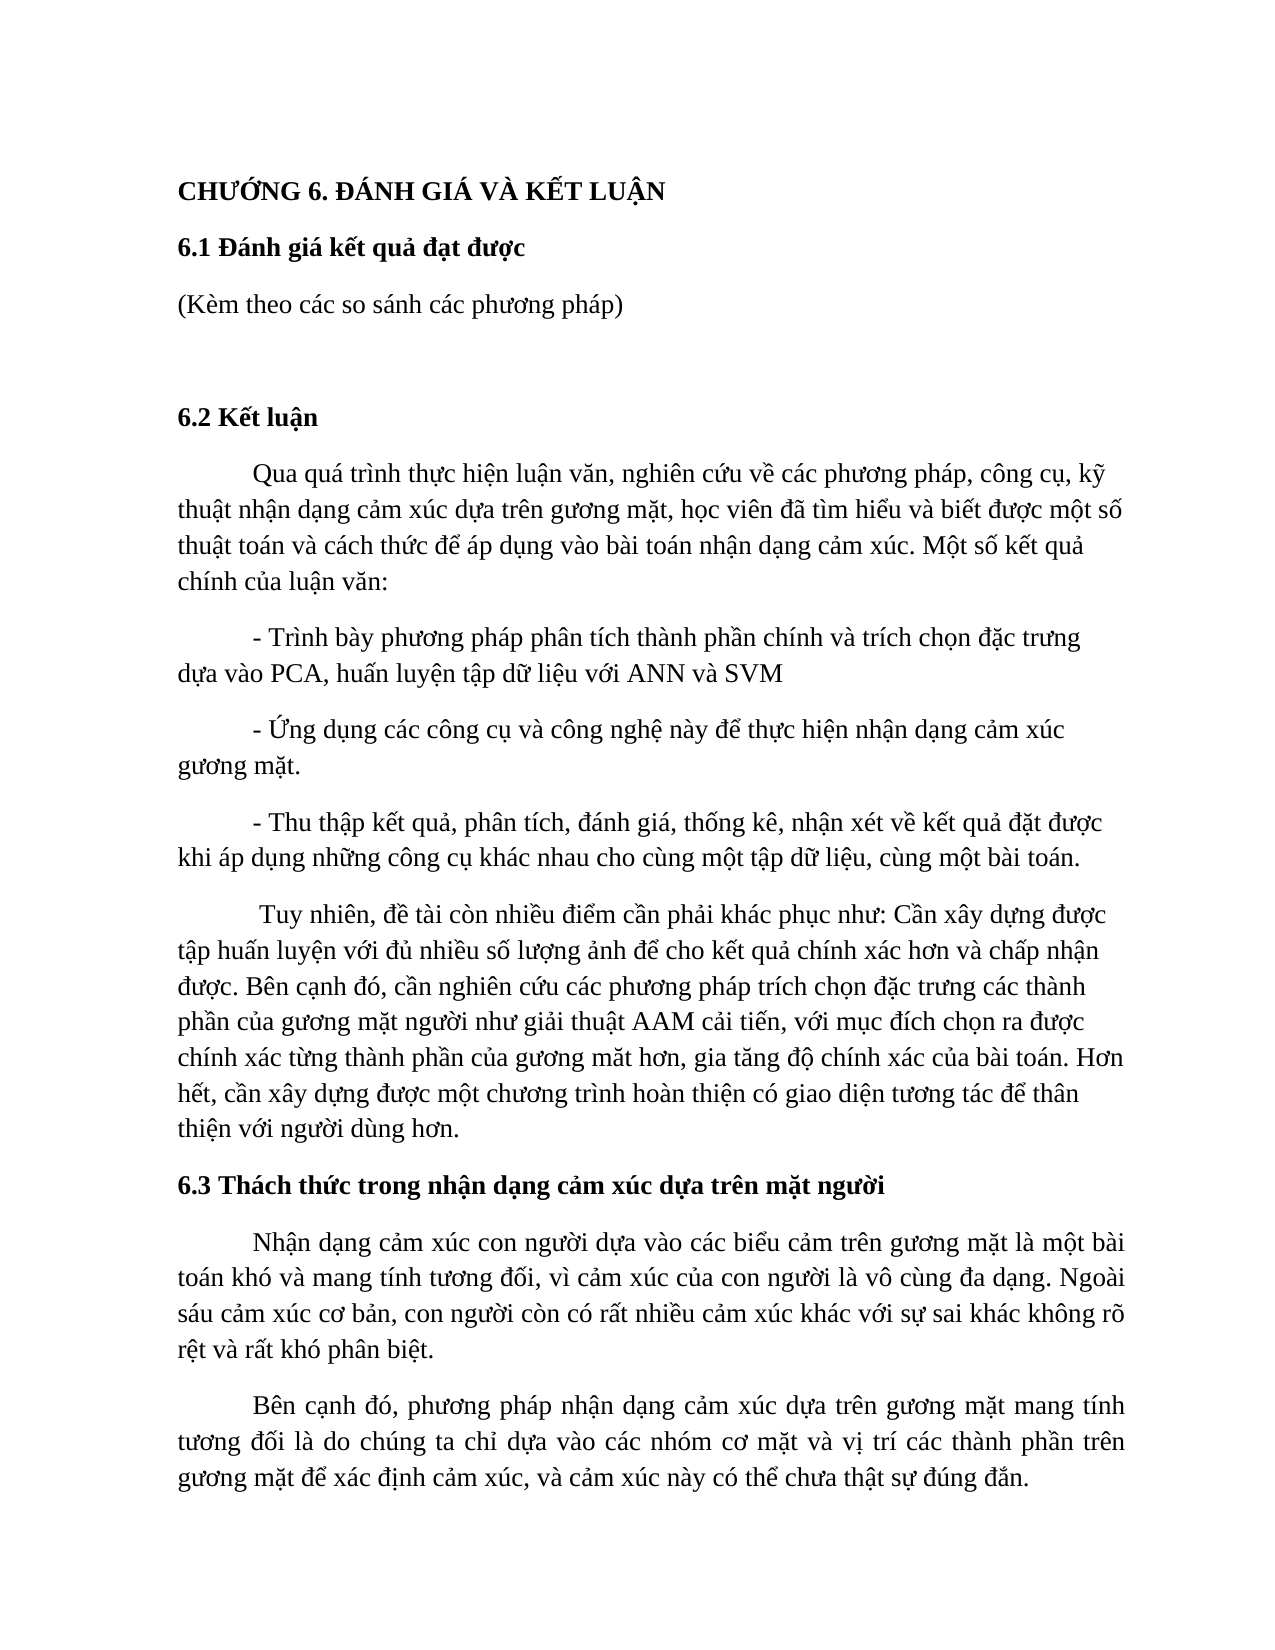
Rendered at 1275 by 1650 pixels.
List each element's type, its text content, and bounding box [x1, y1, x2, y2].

text 6.2 Kết luận [177, 401, 1127, 432]
text - Thu thập kết quả, phân tích, đánh giá, thống kê, nhận xét về kết quả đặt được khi áp dụng những công cụ khác nhau cho cùng một tập dữ liệu, cùng một bài toán. [177, 806, 1127, 873]
text Tuy nhiên, đề tài còn nhiều điểm cần phải khác phục như: Cần xây dựng được tập huấn luyện với đủ nhiều số lượng ảnh để cho kết quả chính xác hơn và chấp nhận được. Bên cạnh đó, cần nghiên cứu các phương pháp trích chọn đặc trưng các thành phần của gương mặt người như giải thuật AAM cải tiến, với mục đích chọn ra được chính xác từng thành phần của gương măt hơn, gia tăng độ chính xác của bài toán. Hơn hết, cần xây dựng được một chương trình hoàn thiện có giao diện tương tác để thân thiện với người dùng hơn. [177, 898, 1127, 1144]
text 6.1 Đánh giá kết quả đạt được [177, 231, 1127, 262]
text (Kèm theo các so sánh các phương pháp) [177, 288, 1127, 319]
text 6.3 Thách thức trong nhận dạng cảm xúc dựa trên mặt người [177, 1169, 1127, 1200]
text Nhận dạng cảm xúc con người dựa vào các biểu cảm trên gương mặt là một bài toán khó và mang tính tương đối, vì cảm xúc của con người là vô cùng đa dạng. Ngoài sáu cảm xúc cơ bản, con người còn có rất nhiều cảm xúc khác với sự sai khác không rõ rệt và rất khó phân biệt. [177, 1226, 1127, 1364]
text - Ứng dụng các công cụ và công nghệ này để thực hiện nhận dạng cảm xúc gương mặt. [177, 713, 1127, 780]
text Qua quá trình thực hiện luận văn, nghiên cứu về các phương pháp, công cụ, kỹ thuật nhận dạng cảm xúc dựa trên gương mặt, học viên đã tìm hiểu và biết được một số thuật toán và cách thức để áp dụng vào bài toán nhận dạng cảm xúc. Một số kết quả chính của luận văn: [177, 457, 1127, 596]
text Bên cạnh đó, phương pháp nhận dạng cảm xúc dựa trên gương mặt mang tính tương đối là do chúng ta chỉ dựa vào các nhóm cơ mặt và vị trí các thành phần trên gương mặt để xác định cảm xúc, và cảm xúc này có thể chưa thật sự đúng đắn. [177, 1389, 1127, 1492]
text CHƯỚNG 6. ĐÁNH GIÁ VÀ KẾT LUẬN [177, 175, 1127, 206]
text - Trình bày phương pháp phân tích thành phần chính và trích chọn đặc trưng dựa vào PCA, huấn luyện tập dữ liệu với ANN và SVM [177, 621, 1127, 688]
